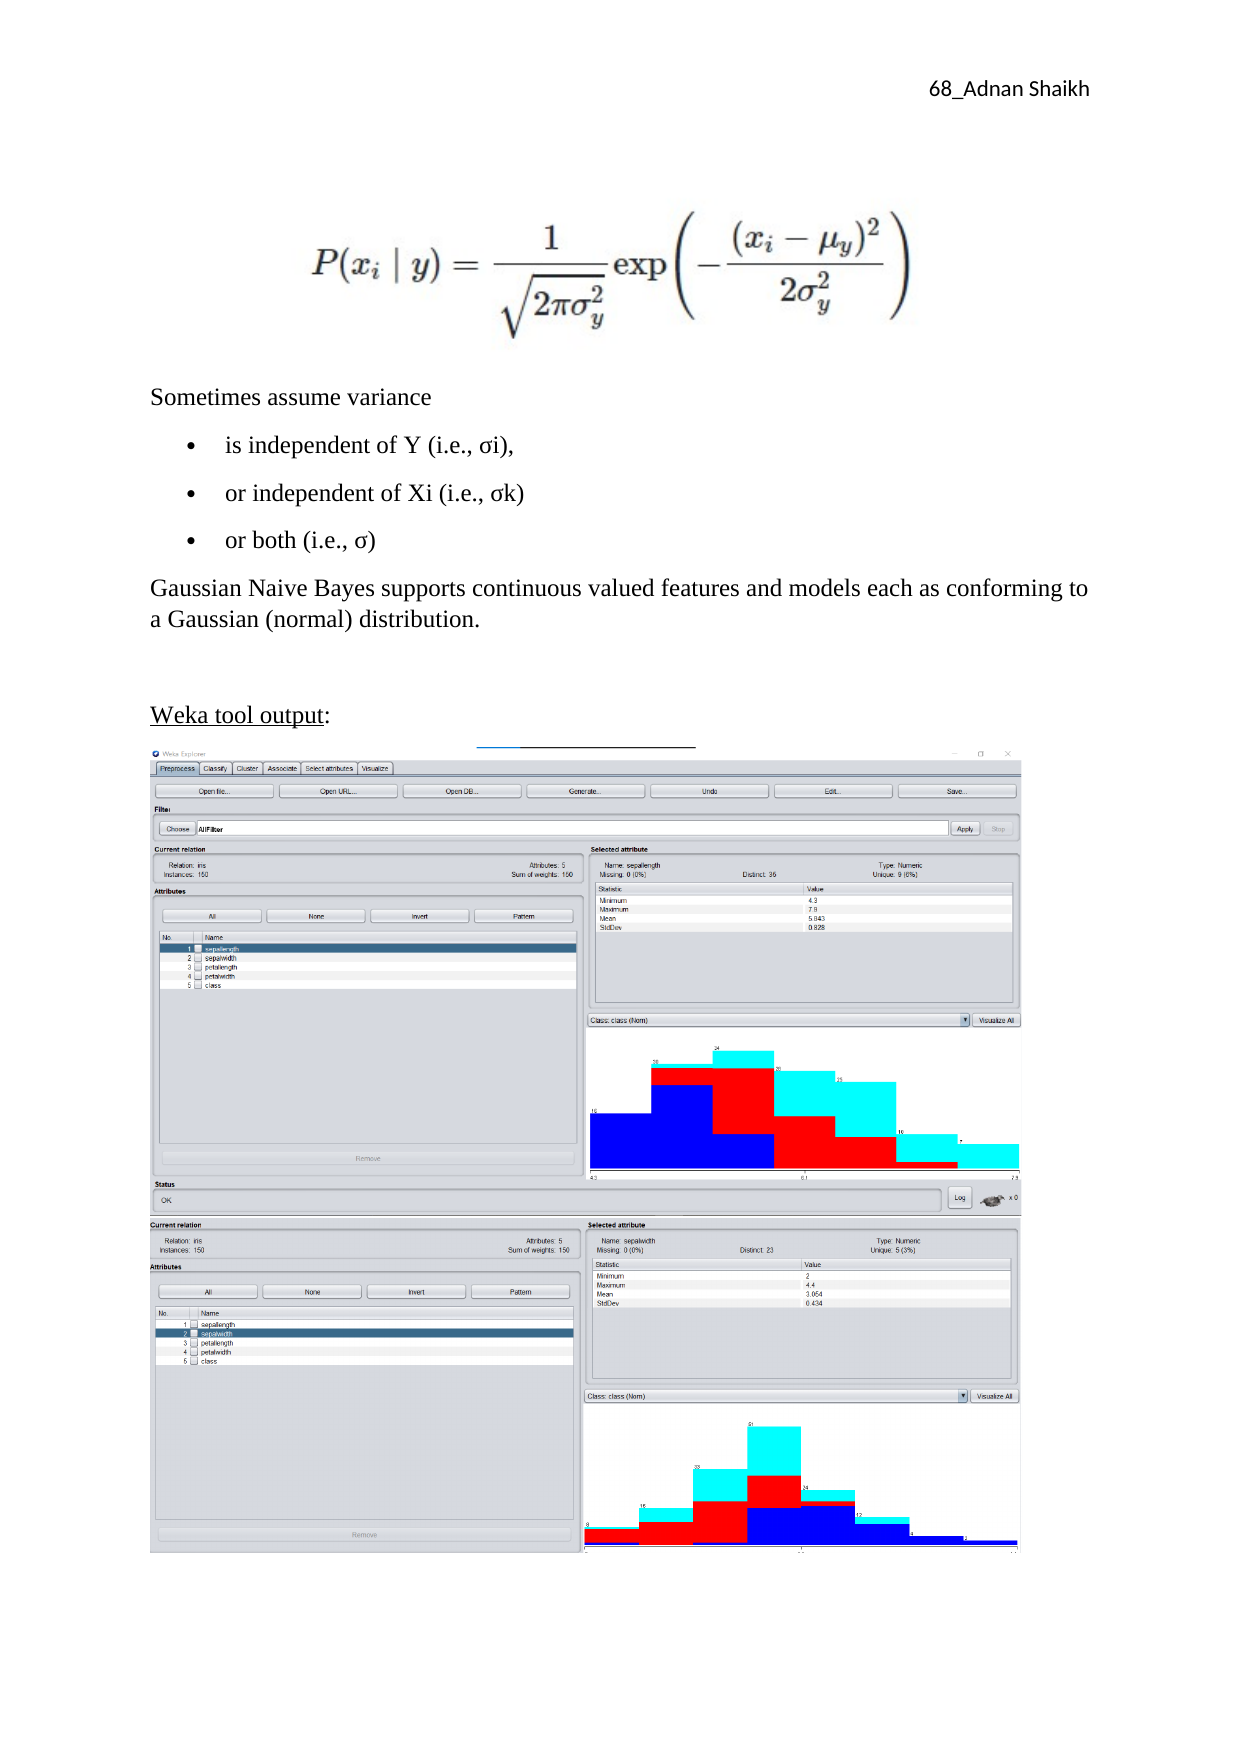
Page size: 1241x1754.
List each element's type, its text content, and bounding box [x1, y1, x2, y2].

text Gaussian Naive Bayes supports continuous valued features and models each as conforming to a Gaussian (normal) distribution. [150, 573, 1090, 633]
picture [150, 747, 1022, 1216]
picture [150, 1218, 1023, 1553]
text Sometimes assume variance [150, 382, 1090, 411]
list is independent of Y (i.e., σi), [187, 430, 1090, 459]
text Weka tool output: [150, 700, 1090, 728]
picture [217, 150, 1023, 364]
list or both (i.e., σ) [187, 526, 1090, 554]
list or independent of Xi (i.e., σk) [187, 478, 1090, 507]
